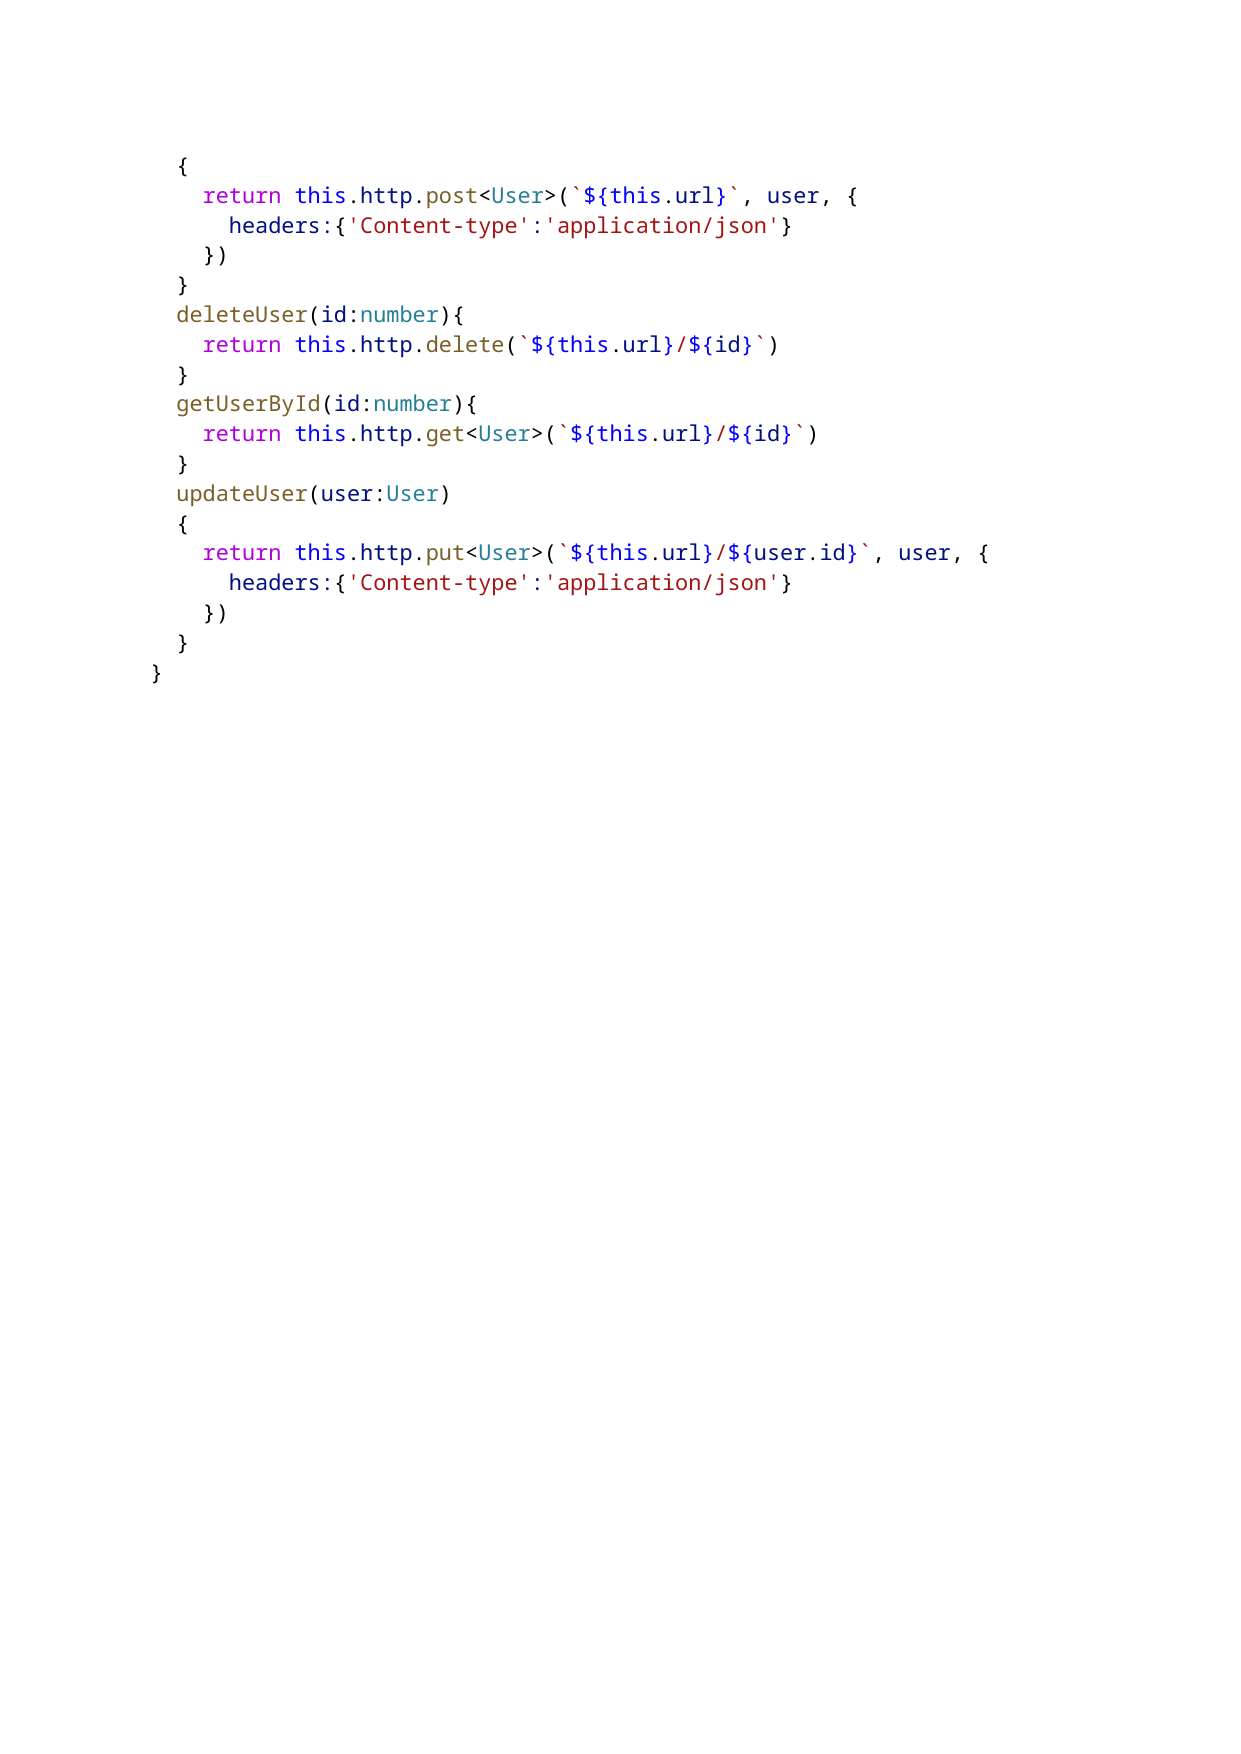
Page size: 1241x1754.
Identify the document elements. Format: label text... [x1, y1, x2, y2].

text headers:{'Content-type':'application/json'} [150, 567, 1090, 597]
text return this.http.get<User>(`${this.url}/${id}`) [150, 418, 1090, 448]
text return this.http.delete(`${this.url}/${id}`) [150, 329, 1090, 358]
text } [150, 448, 1090, 478]
text }) [150, 239, 1090, 269]
text updateUser(user:User) [150, 478, 1090, 507]
text } [150, 269, 1090, 299]
text } [150, 627, 1090, 656]
text } [150, 656, 1090, 686]
text { [150, 507, 1090, 537]
text deleteUser(id:number){ [150, 299, 1090, 329]
text headers:{'Content-type':'application/json'} [150, 209, 1090, 239]
text getUserById(id:number){ [150, 388, 1090, 418]
text return this.http.post<User>(`${this.url}`, user, { [150, 180, 1090, 209]
text } [150, 358, 1090, 388]
text { [150, 150, 1090, 180]
text return this.http.put<User>(`${this.url}/${user.id}`, user, { [150, 537, 1090, 567]
text }) [150, 597, 1090, 627]
